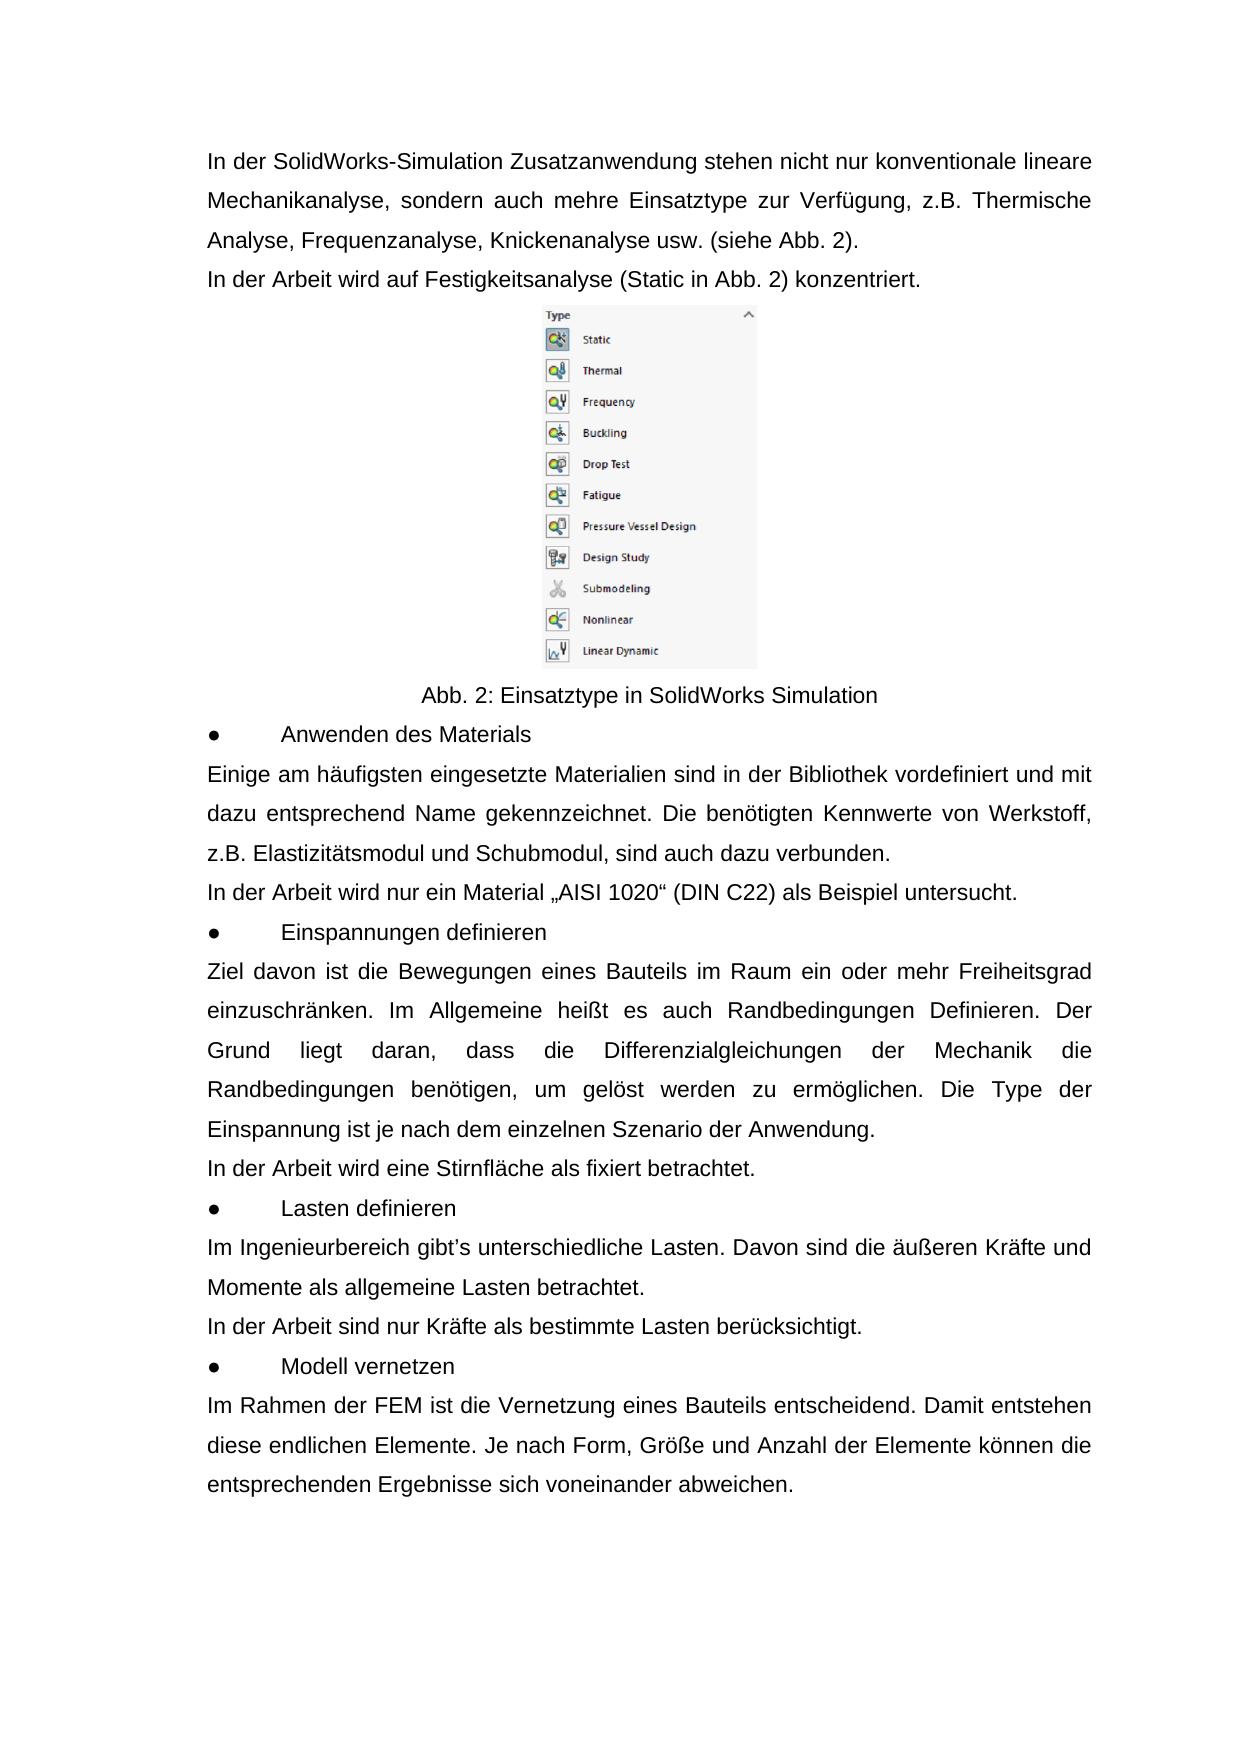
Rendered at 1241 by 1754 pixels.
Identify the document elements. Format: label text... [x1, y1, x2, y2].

text Im Ingenieurbereich gibt’s unterschiedliche Lasten. Davon sind die äußeren Kräfte und Momente als allgemeine Lasten betrachtet. [207, 1234, 1092, 1300]
text Einige am häufigsten eingesetzte Materialien sind in der Bibliothek vordefiniert und mit dazu entsprechend Name gekennzeichnet. Die benötigten Kennwerte von Werkstoff, z.B. Elastizitätsmodul und Schubmodul, sind auch dazu verbunden. [207, 761, 1092, 866]
text Abb. 2: Einsatztype in SolidWorks Simulation [207, 682, 1092, 708]
text In der Arbeit wird eine Stirnfläche als fixiert betrachtet. [207, 1155, 1092, 1182]
text ● Einspannungen definieren [207, 918, 1092, 945]
text ● Lasten definieren [207, 1195, 1092, 1221]
text In der Arbeit wird nur ein Material „AISI 1020“ (DIN C22) als Beispiel untersucht. [207, 879, 1092, 905]
text Ziel davon ist die Bewegungen eines Bauteils im Raum ein oder mehr Freiheitsgrad einzuschränken. Im Allgemeine heißt es auch Randbedingungen Definieren. Der Grund liegt daran, dass die Differenzialgleichungen der Mechanik die Randbedingungen benötigen, um gelöst werden zu ermöglichen. Die Type der Einspannung ist je nach dem einzelnen Szenario der Anwendung. [207, 958, 1092, 1142]
text Im Rahmen der FEM ist die Vernetzung eines Bauteils entscheidend. Damit entstehen diese endlichen Elemente. Je nach Form, Größe und Anzahl der Elemente können die entsprechenden Ergebnisse sich voneinander abweichen. [207, 1392, 1092, 1497]
picture [541, 305, 758, 669]
text In der SolidWorks-Simulation Zusatzanwendung stehen nicht nur konventionale lineare Mechanikanalyse, sondern auch mehre Einsatztype zur Verfügung, z.B. Thermische Analyse, Frequenzanalyse, Knickenanalyse usw. (siehe Abb. 2). [207, 148, 1092, 253]
text In der Arbeit wird auf Festigkeitsanalyse (Static in Abb. 2) konzentriert. [207, 266, 1092, 292]
text ● Anwenden des Materials [207, 721, 1092, 747]
text ● Modell vernetzen [207, 1353, 1092, 1379]
text In der Arbeit sind nur Kräfte als bestimmte Lasten berücksichtigt. [207, 1313, 1092, 1339]
